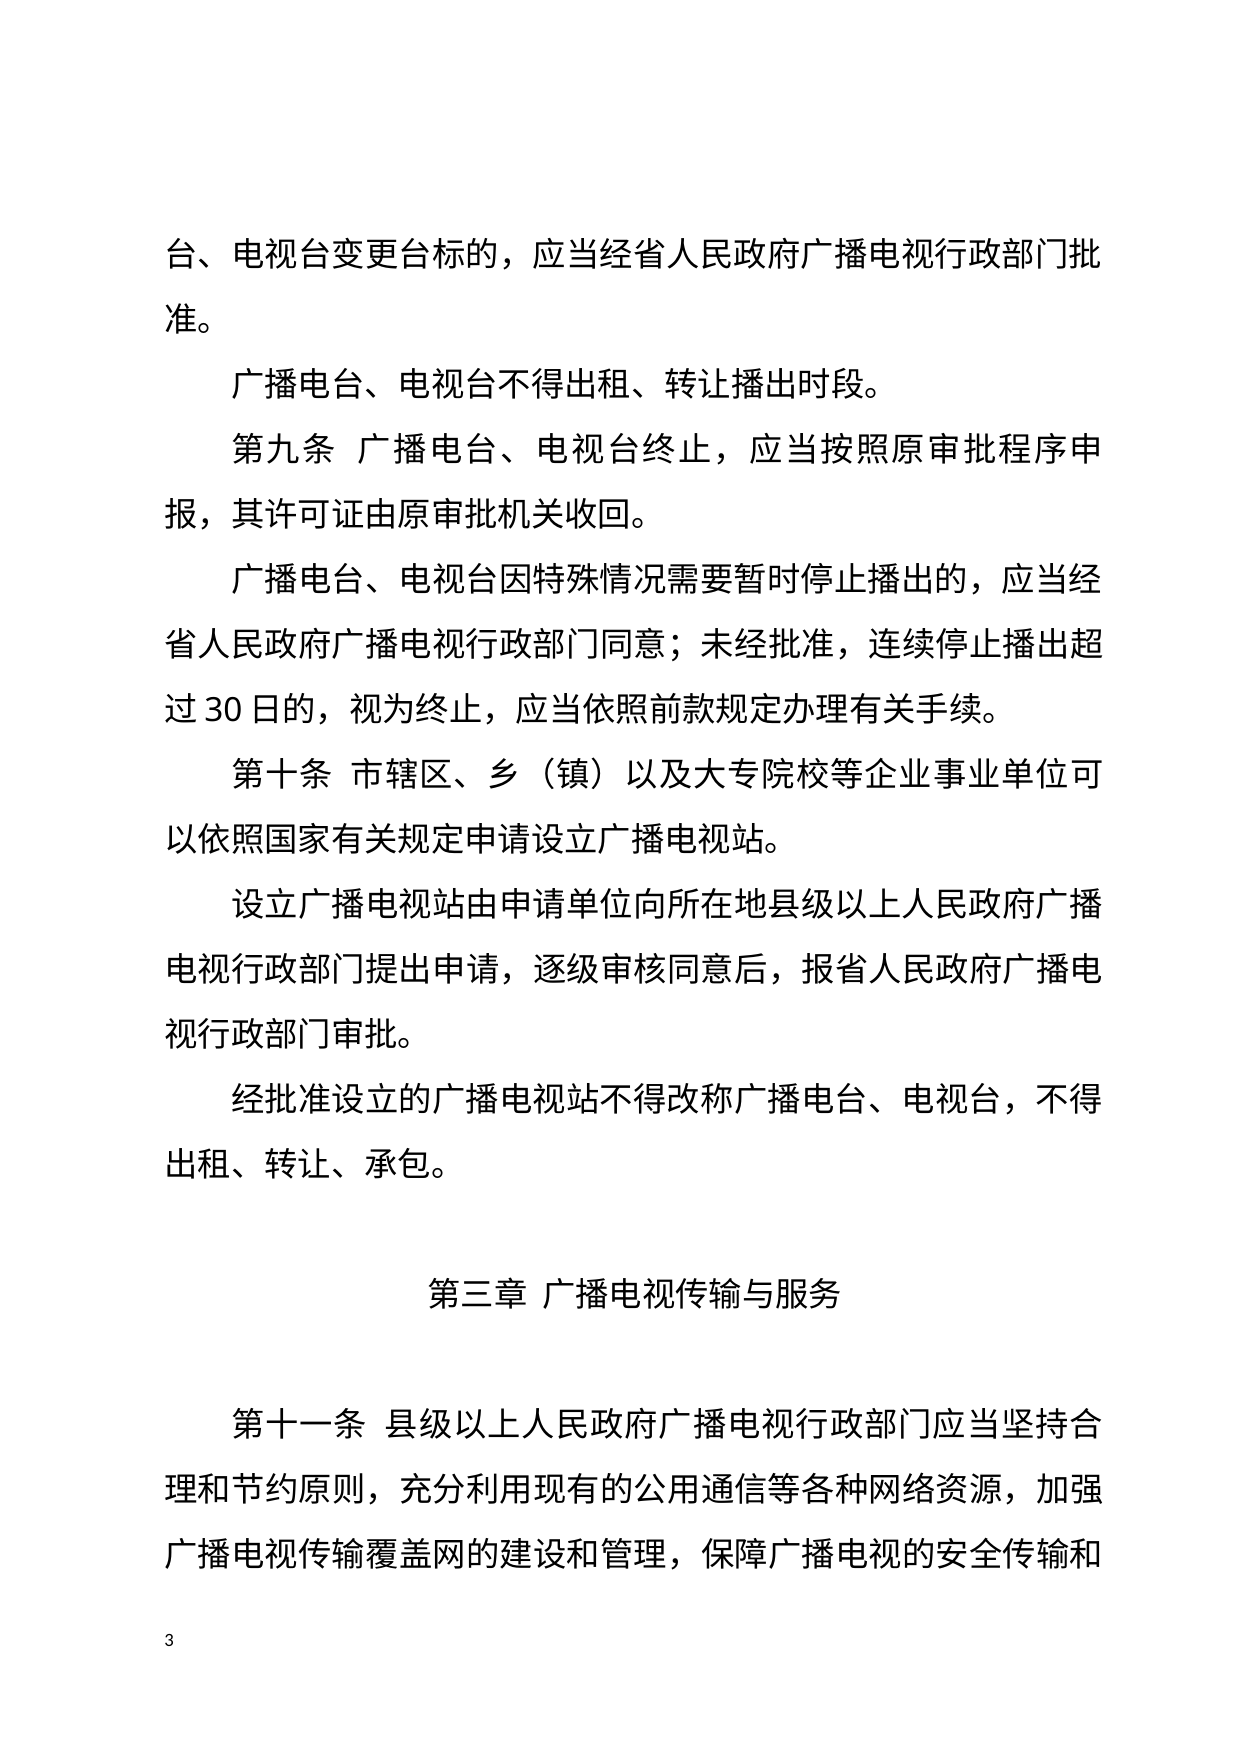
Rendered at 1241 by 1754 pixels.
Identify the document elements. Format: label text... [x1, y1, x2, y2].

text 经批准设立的广播电视站不得改称广播电台、电视台，不得出租、转让、承包。 [164, 1064, 1105, 1194]
text 第三章 广播电视传输与服务 [164, 1259, 1105, 1324]
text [164, 1389, 1105, 1584]
text 第九条 广播电台、电视台终止，应当按照原审批程序申报，其许可证由原审批机关收回。 [164, 414, 1105, 544]
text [164, 219, 1105, 349]
text 设立广播电视站由申请单位向所在地县级以上人民政府广播电视行政部门提出申请，逐级审核同意后，报省人民政府广播电视行政部门审批。 [164, 869, 1105, 1064]
text 第十条 市辖区、乡（镇）以及大专院校等企业事业单位可以依照国家有关规定申请设立广播电视站。 [164, 739, 1105, 869]
text 广播电台、电视台不得出租、转让播出时段。 [164, 349, 1105, 414]
text 广播电台、电视台因特殊情况需要暂时停止播出的，应当经省人民政府广播电视行政部门同意；未经批准，连续停止播出超过30日的，视为终止，应当依照前款规定办理有关手续。 [164, 544, 1105, 739]
